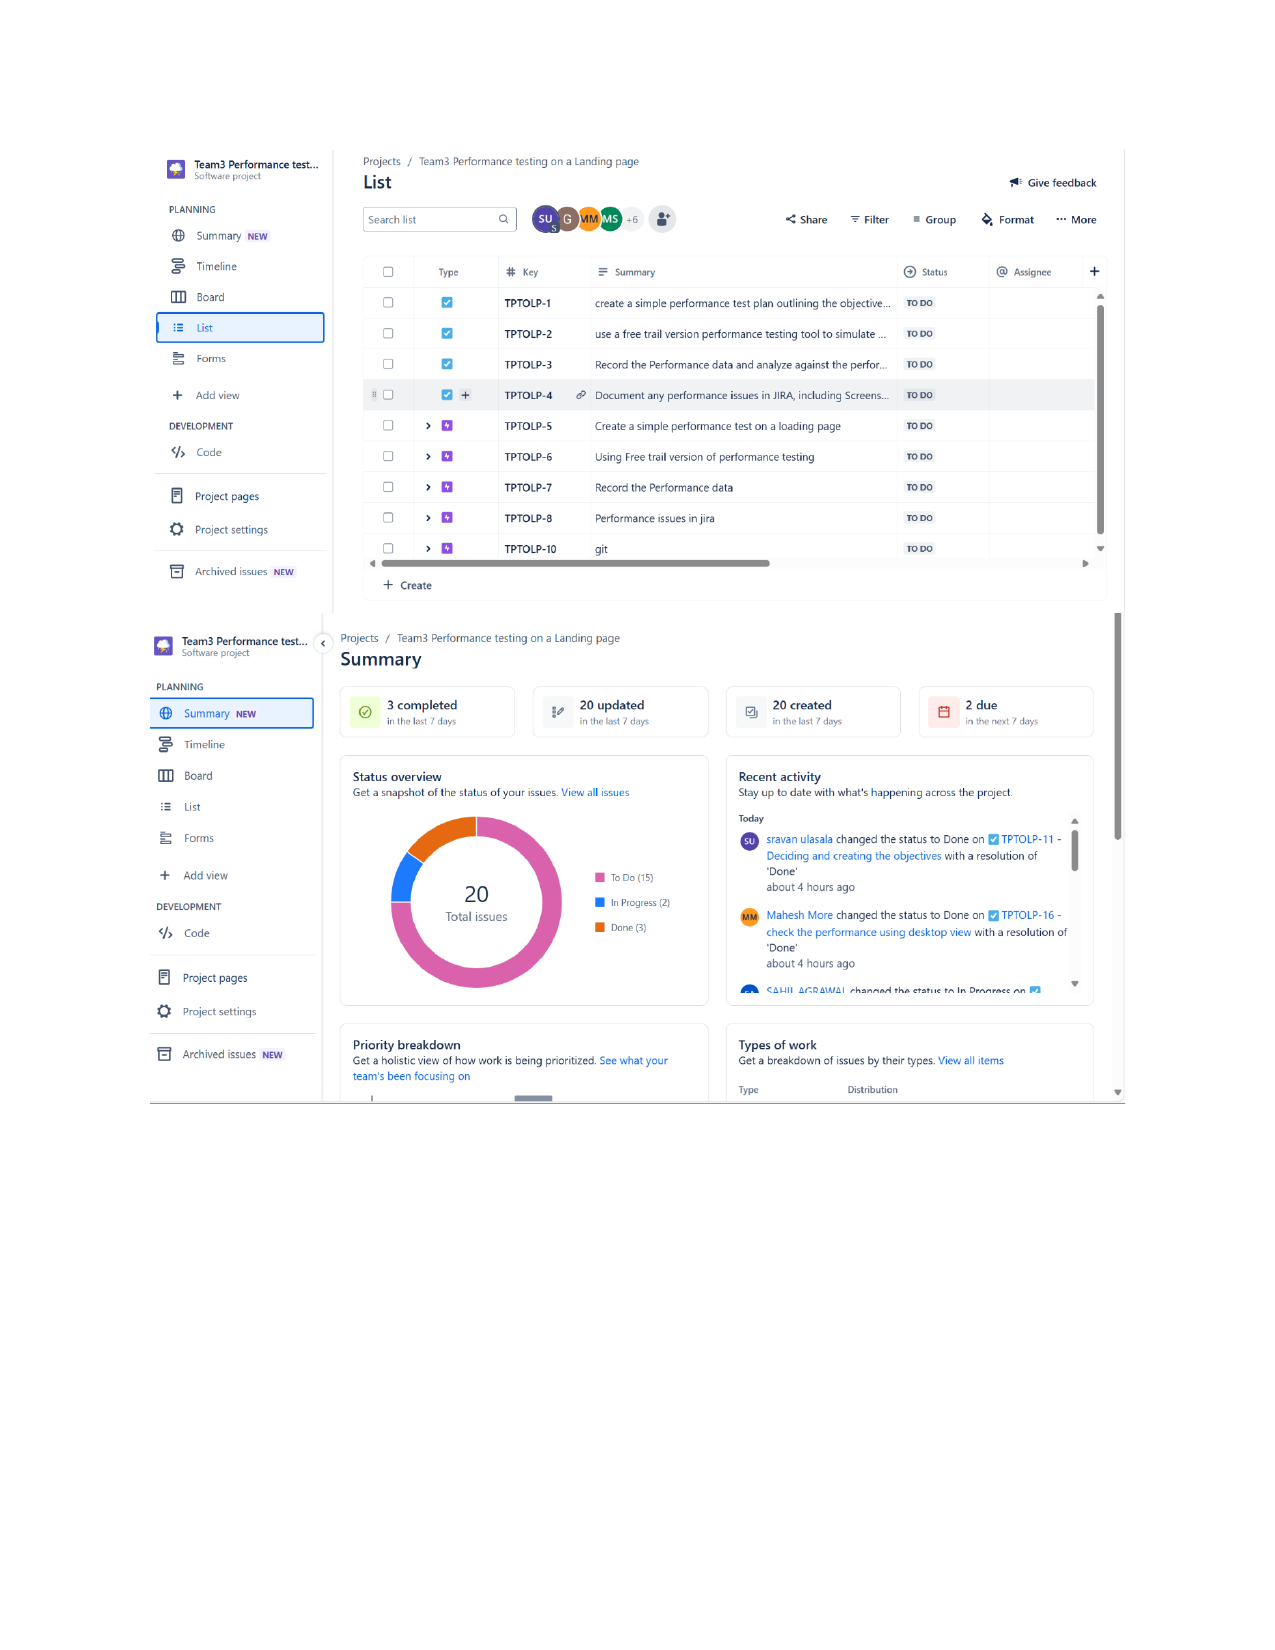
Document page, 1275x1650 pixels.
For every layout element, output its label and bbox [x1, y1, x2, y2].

picture [150, 150, 1125, 1104]
